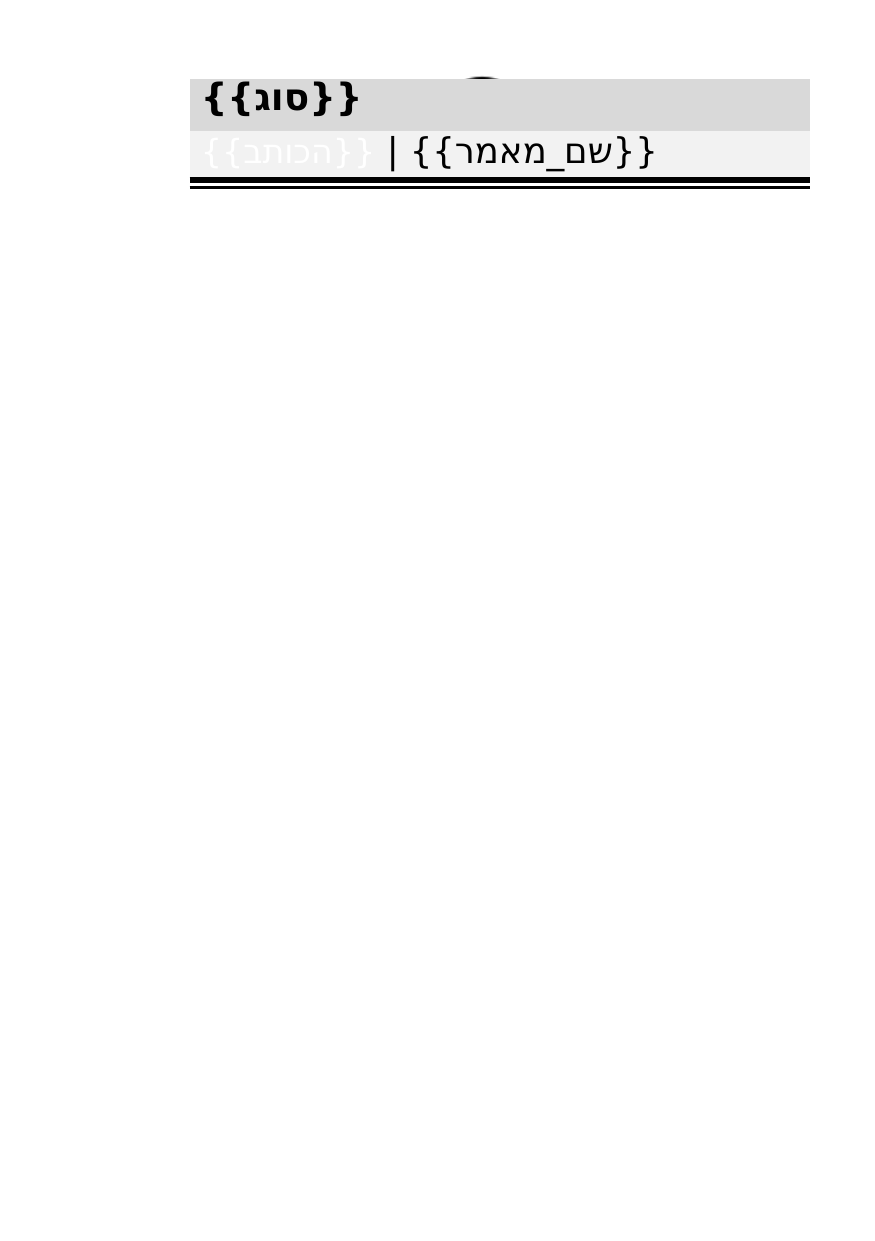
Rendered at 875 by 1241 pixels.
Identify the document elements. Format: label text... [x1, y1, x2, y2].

table_cell {{שם_מאמר}} | {{הכותב}} [190, 131, 810, 177]
table_header {{סוג}} [190, 79, 810, 131]
picture [432, 75, 533, 79]
